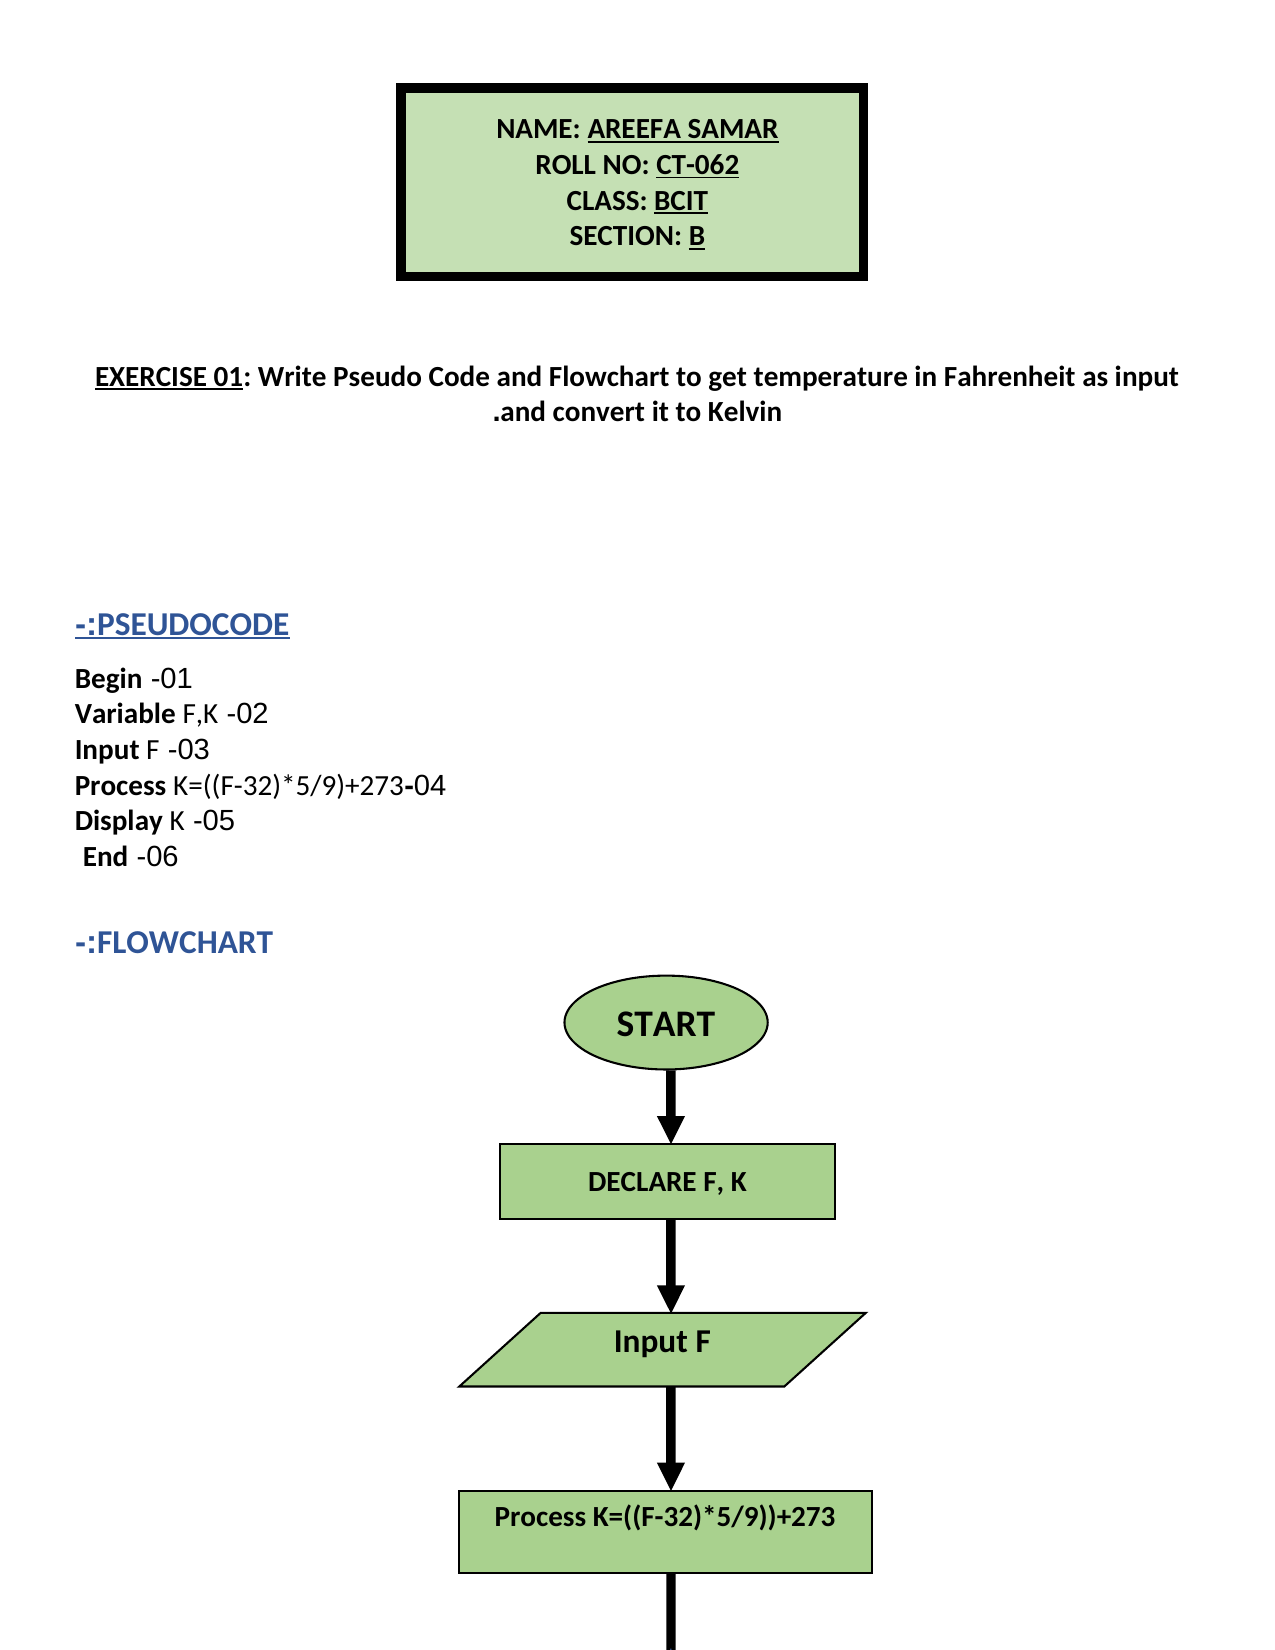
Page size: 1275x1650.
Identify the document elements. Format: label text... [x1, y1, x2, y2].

text CLASS: BCIT [75, 182, 1200, 217]
text FLOWCHART:- [75, 921, 1200, 962]
text PSEUDOCODE:- [75, 602, 1200, 643]
text 03- Input F [75, 731, 1200, 767]
text NAME: AREEFA SAMAR [75, 111, 1200, 146]
text 02- Variable F,K [75, 696, 1200, 731]
text 06- End [75, 838, 1200, 874]
text 04-Process K=((F-32)*5/9)+273 [75, 767, 1200, 802]
text ROLL NO: CT-062 [75, 146, 1200, 182]
text EXERCISE 01: Write Pseudo Code and Flowchart to get temperature in Fahrenheit as input and convert it to Kelvin. [75, 358, 1200, 429]
text 01- Begin [75, 660, 1200, 696]
text SECTION: B [75, 217, 1200, 253]
text 05- Display K [75, 802, 1200, 838]
